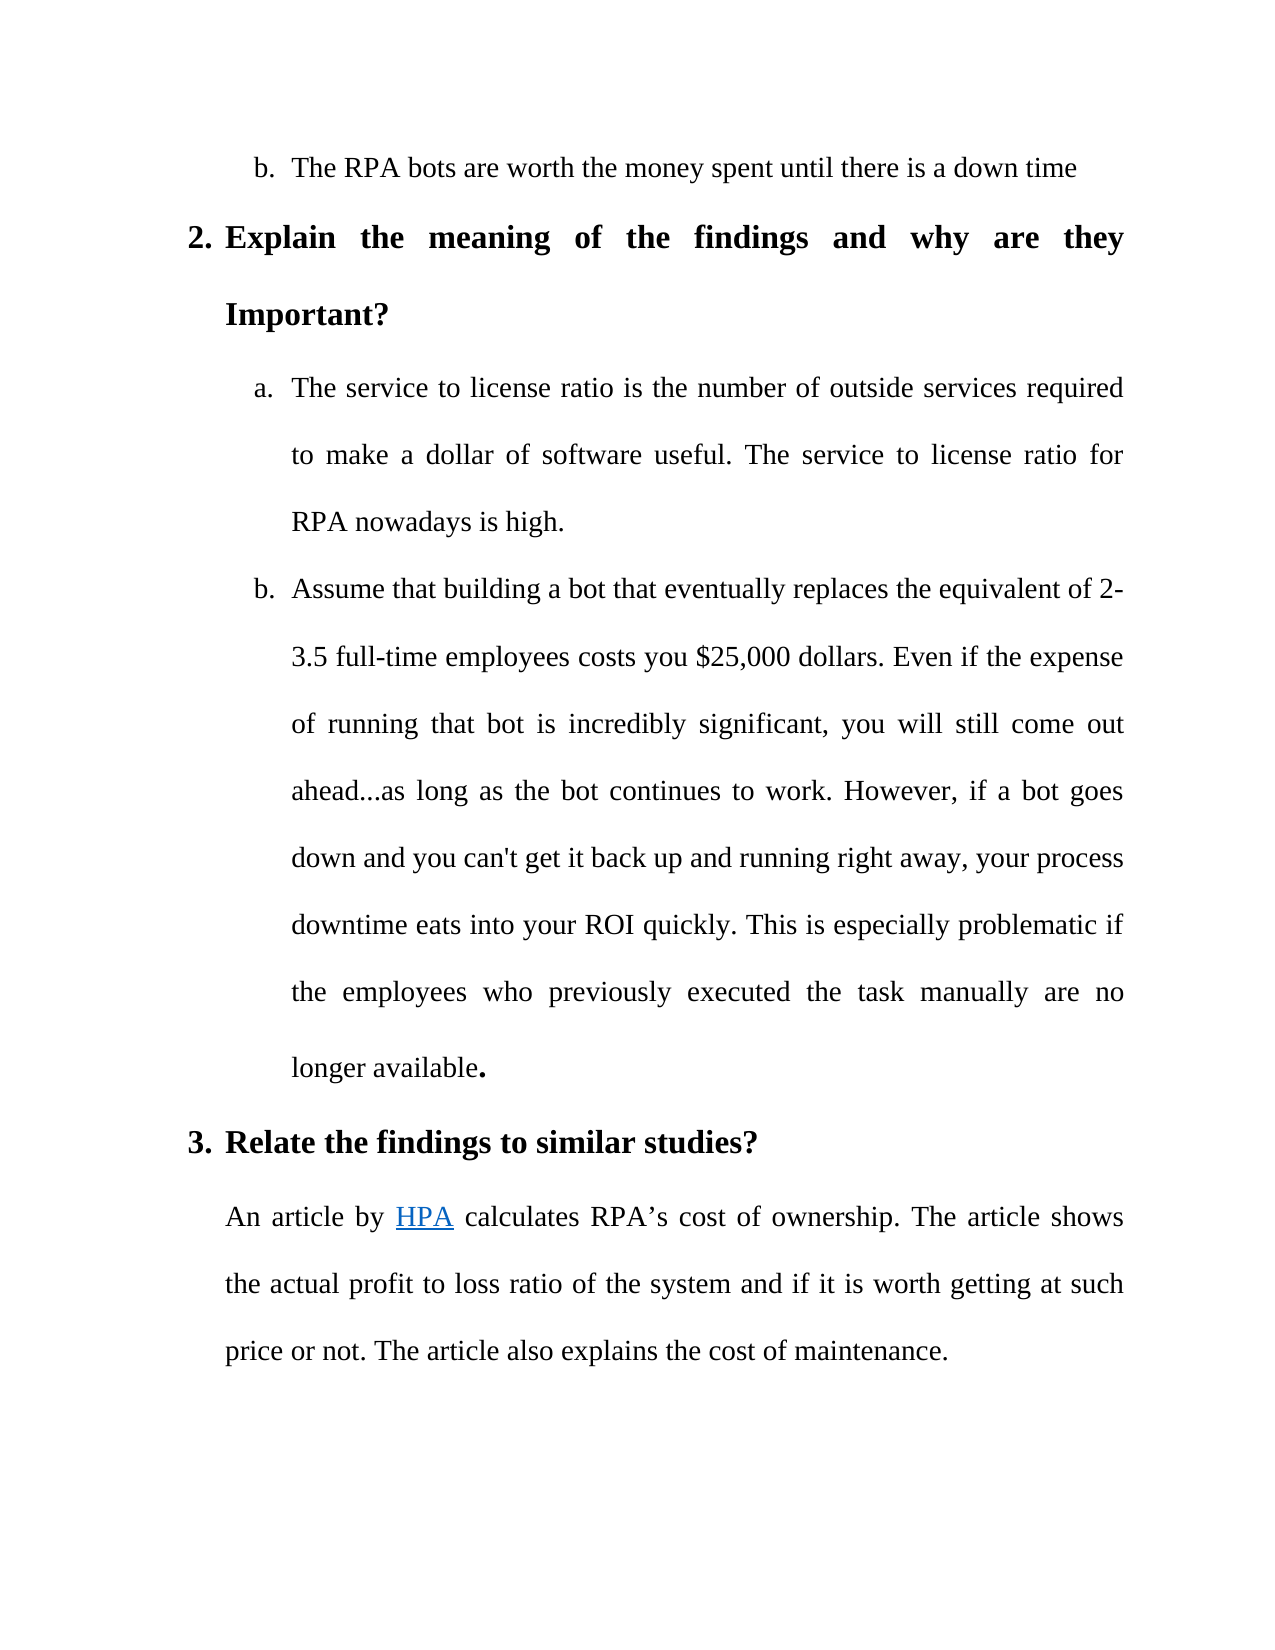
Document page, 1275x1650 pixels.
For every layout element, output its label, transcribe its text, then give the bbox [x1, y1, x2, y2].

list Relate the findings to similar studies? [187, 1123, 1125, 1161]
list The RPA bots are worth the money spent until there is a down time [253, 150, 1125, 183]
list Assume that building a bot that eventually replaces the equivalent of 2-3.5 full-time employees costs you $25,000 dollars. Even if the expense of running that bot is incredibly significant, you will still come out ahead...as long as the bot continues to work. However, if a bot goes down and you can't get it back up and running right away, your process downtime eats into your ROI quickly. This is especially problematic if the employees who previously executed the task manually are no longer available. [253, 572, 1125, 1084]
list The service to license ratio is the number of outside services required to make a dollar of software useful. The service to license ratio for RPA nowadays is high. [253, 370, 1125, 538]
list An article by HPA calculates RPA’s cost of ownership. The article shows the actual profit to loss ratio of the system and if it is worth getting at such price or not. The article also explains the cost of maintenance. [225, 1199, 1125, 1367]
list Explain the meaning of the findings and why are they Important? [187, 217, 1125, 332]
